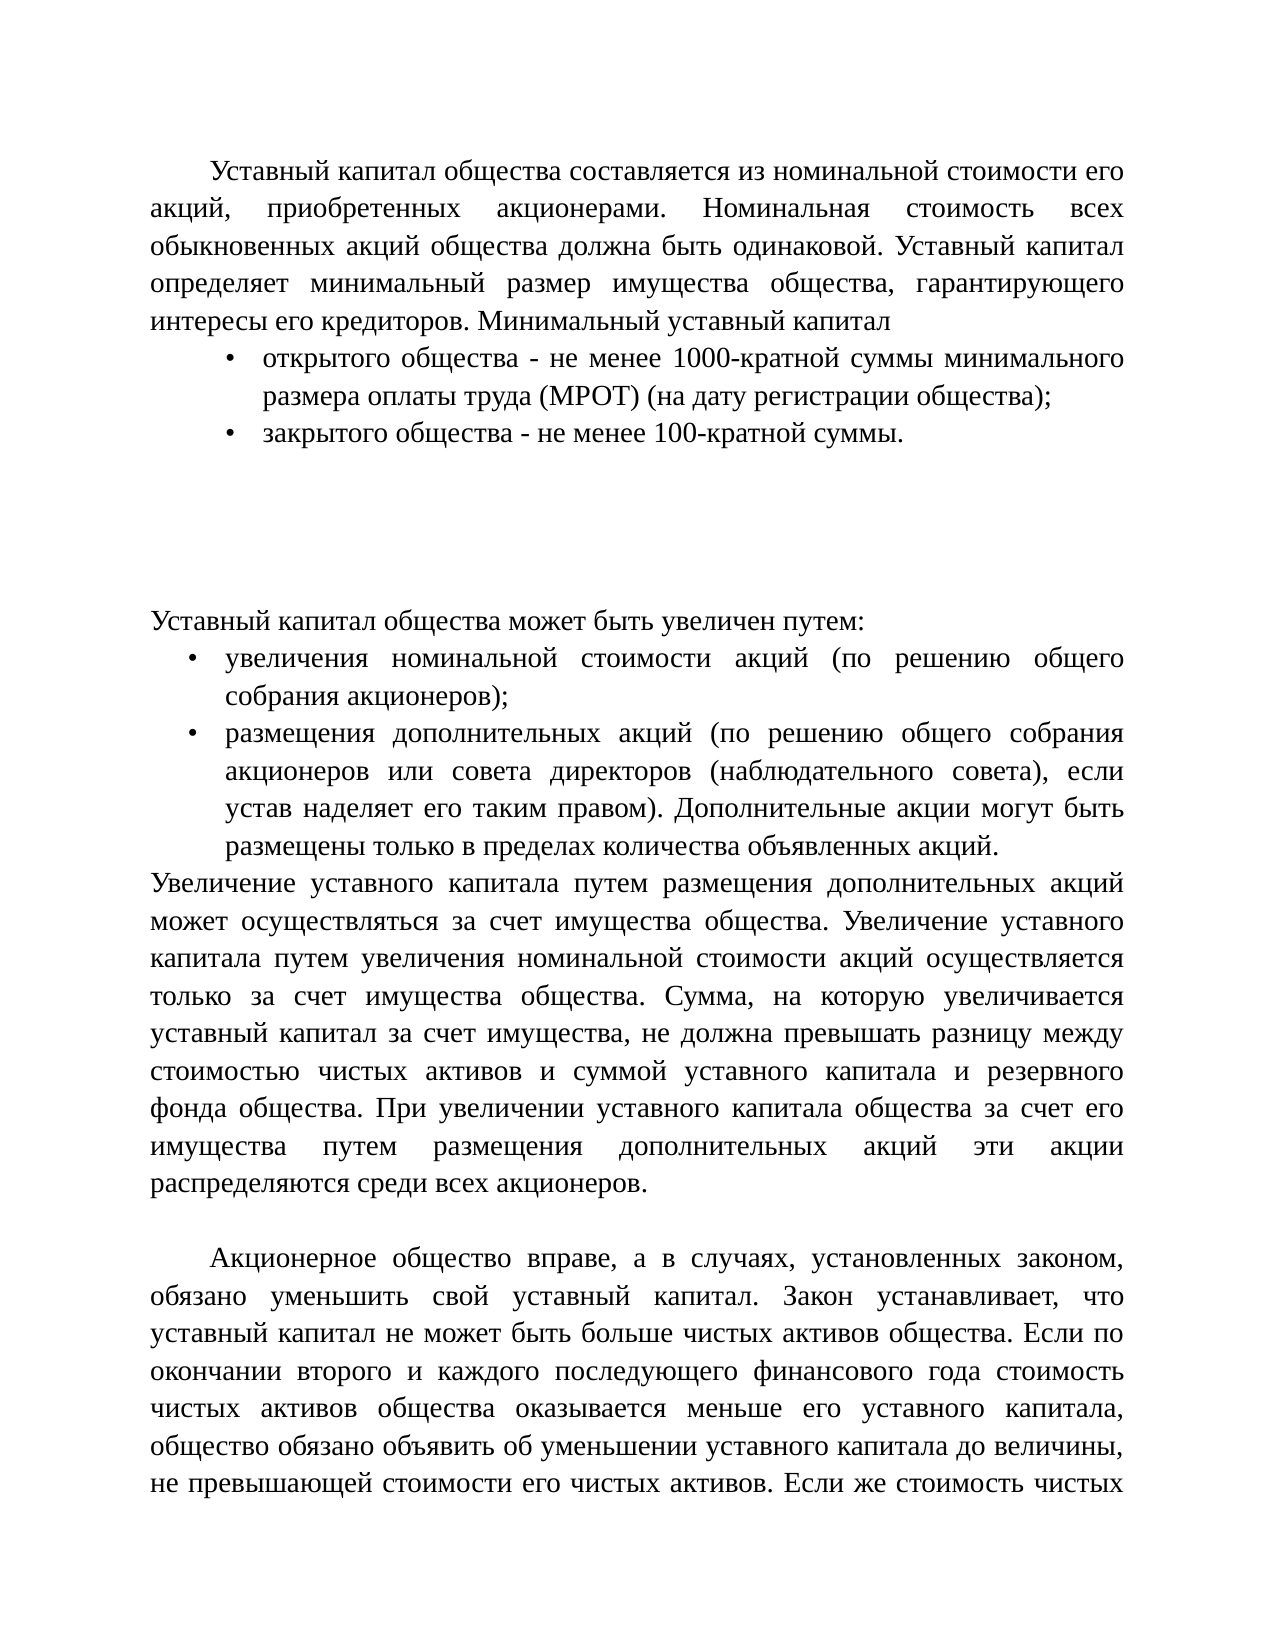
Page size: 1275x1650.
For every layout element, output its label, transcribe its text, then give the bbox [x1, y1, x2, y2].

list увеличения номинальной стоимости акций (по решению общего собрания акционеров); [187, 637, 1125, 712]
list закрытого общества - не менее 100-кратной суммы. [225, 412, 1125, 450]
text Уставный капитал общества может быть увеличен путем: [150, 600, 1125, 637]
list открытого общества - не менее 1000-кратной суммы минимального размера оплаты труда (МРОТ) (на дату регистрации общества); [225, 337, 1125, 412]
text Уставный капитал общества составляется из номинальной стоимости его акций, приобретенных акционерами. Номинальная стоимость всех обыкновенных акций общества должна быть одинаковой. Уставный капитал определяет минимальный размер имущества общества, гарантирующего интересы его кредиторов. Минимальный уставный капитал [150, 150, 1125, 337]
list размещения дополнительных акций (по решению общего собрания акционеров или совета директоров (наблюдательного совета), если устав наделяет его таким правом). Дополнительные акции могут быть размещены только в пределах количества объявленных акций. [187, 712, 1125, 862]
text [150, 1237, 1125, 1500]
text Увеличение уставного капитала путем размещения дополнительных акций может осуществляться за счет имущества общества. Увеличение уставного капитала путем увеличения номинальной стоимости акций осуществляется только за счет имущества общества. Сумма, на которую увеличивается уставный капитал за счет имущества, не должна превышать разницу между стоимостью чистых активов и суммой уставного капитала и резервного фонда общества. При увеличении уставного капитала общества за счет его имущества путем размещения дополнительных акций эти акции распределяются среди всех акционеров. [150, 862, 1125, 1200]
